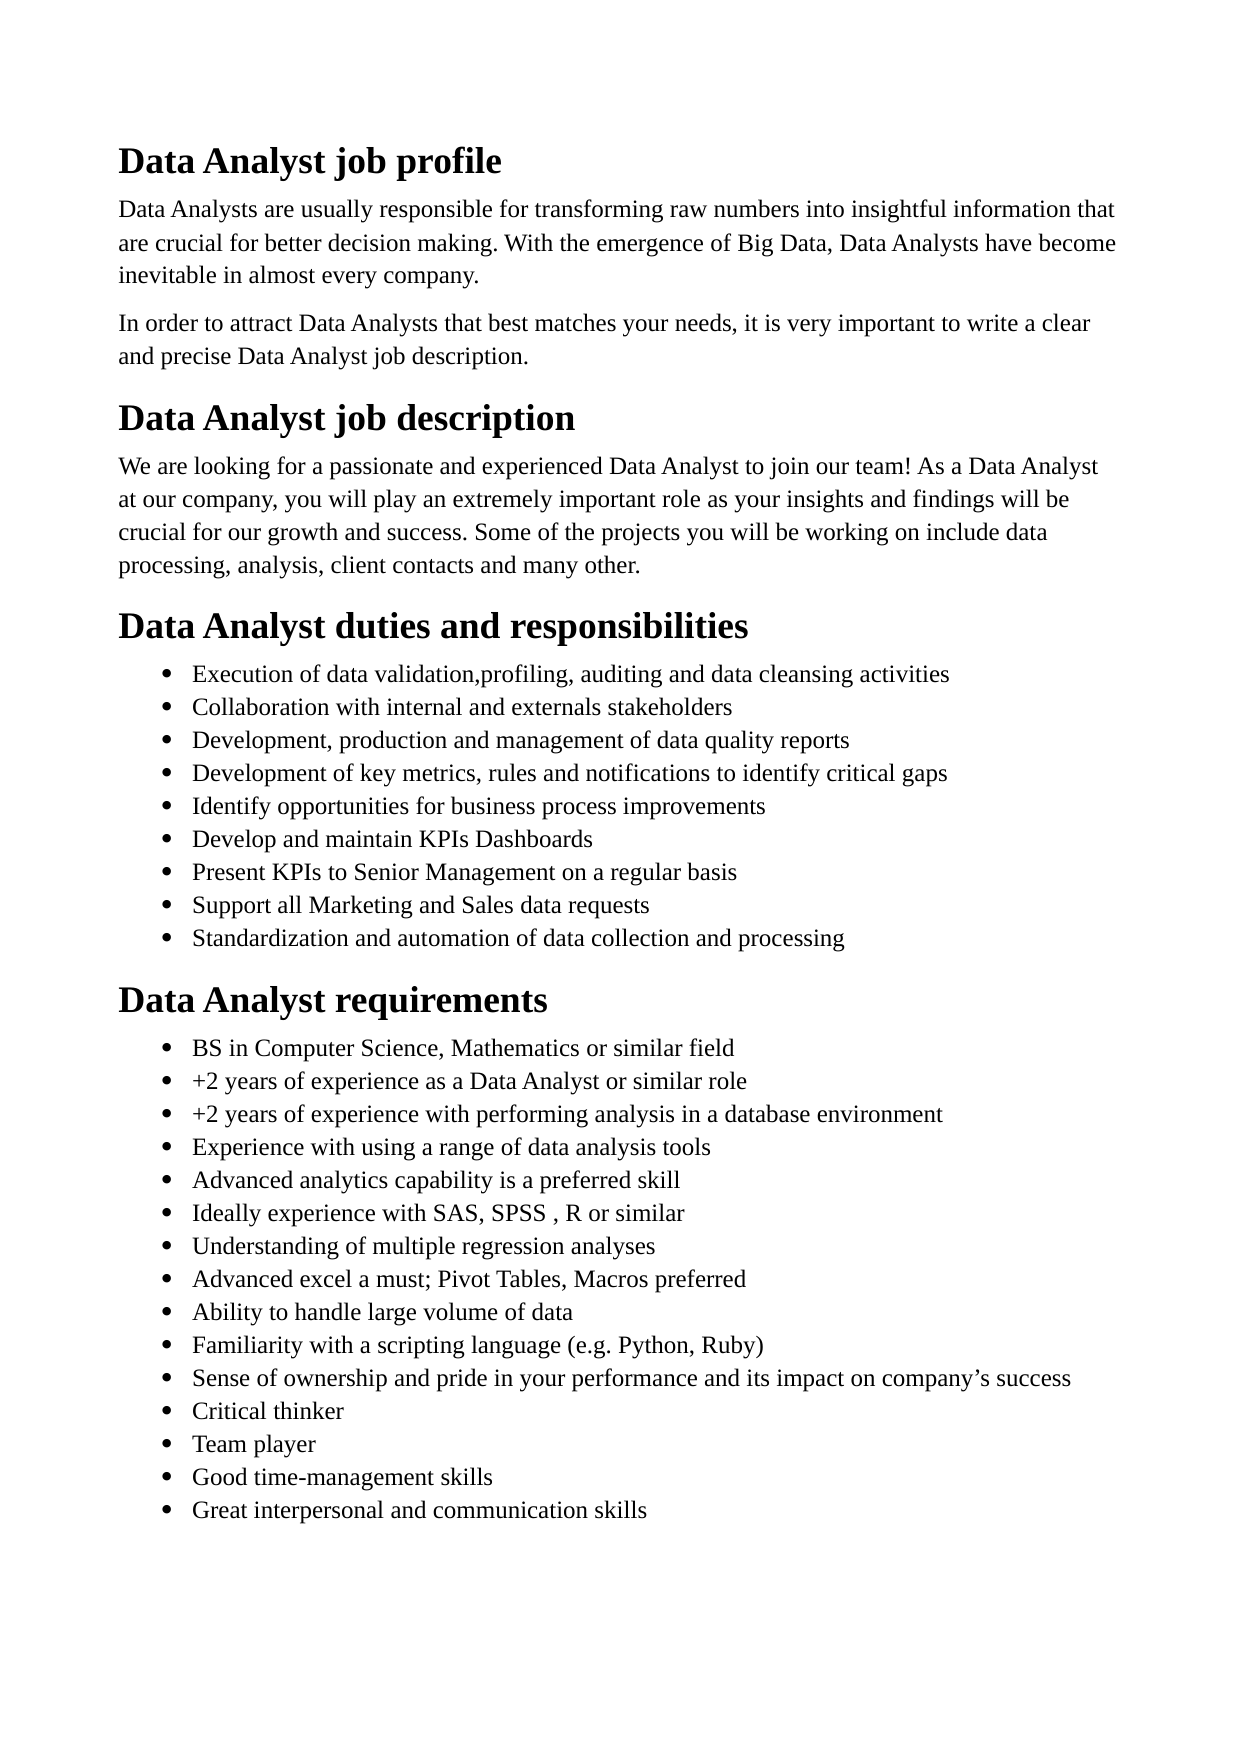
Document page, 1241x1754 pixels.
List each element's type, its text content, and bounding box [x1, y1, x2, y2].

list Advanced analytics capability is a preferred skill [162, 1165, 1122, 1194]
list Great interpersonal and communication skills [162, 1495, 1122, 1524]
list Execution of data validation,profiling, auditing and data cleansing activities [162, 659, 1122, 688]
subtitle Data Analyst requirements [118, 977, 1122, 1020]
text Data Analysts are usually responsible for transforming raw numbers into insightful information that are crucial for better decision making. With the emergence of Big Data, Data Analysts have become inevitable in almost every company. [118, 194, 1122, 289]
list Critical thinker [162, 1396, 1122, 1425]
list Development, production and management of data quality reports [162, 725, 1122, 754]
list Develop and maintain KPIs Dashboards [162, 824, 1122, 853]
list Good time-management skills [162, 1462, 1122, 1491]
list Experience with using a range of data analysis tools [162, 1132, 1122, 1161]
list Sense of ownership and pride in your performance and its impact on company’s success [162, 1363, 1122, 1392]
text We are looking for a passionate and experienced Data Analyst to join our team! As a Data Analyst at our company, you will play an extremely important role as your insights and findings will be crucial for our growth and success. Some of the projects you will be working on include data processing, analysis, client contacts and many other. [118, 451, 1122, 578]
subtitle Data Analyst duties and responsibilities [118, 604, 1122, 647]
subtitle Data Analyst job profile [118, 139, 1122, 182]
subtitle Data Analyst job description [118, 395, 1122, 438]
list Development of key metrics, rules and notifications to identify critical gaps [162, 758, 1122, 787]
list Present KPIs to Senior Management on a regular basis [162, 857, 1122, 886]
list Standardization and automation of data collection and processing [162, 923, 1122, 952]
list Team player [162, 1429, 1122, 1458]
list Ability to handle large volume of data [162, 1297, 1122, 1326]
list +2 years of experience with performing analysis in a database environment [162, 1099, 1122, 1128]
list Advanced excel a must; Pivot Tables, Macros preferred [162, 1264, 1122, 1293]
list +2 years of experience as a Data Analyst or similar role [162, 1066, 1122, 1095]
list Ideally experience with SAS, SPSS , R or similar [162, 1198, 1122, 1227]
list Identify opportunities for business process improvements [162, 791, 1122, 820]
list BS in Computer Science, Mathematics or similar field [162, 1033, 1122, 1062]
list Familiarity with a scripting language (e.g. Python, Ruby) [162, 1330, 1122, 1359]
list Collaboration with internal and externals stakeholders [162, 692, 1122, 721]
list Support all Marketing and Sales data requests [162, 890, 1122, 919]
list Understanding of multiple regression analyses [162, 1231, 1122, 1260]
text In order to attract Data Analysts that best matches your needs, it is very important to write a clear and precise Data Analyst job description. [118, 308, 1122, 370]
